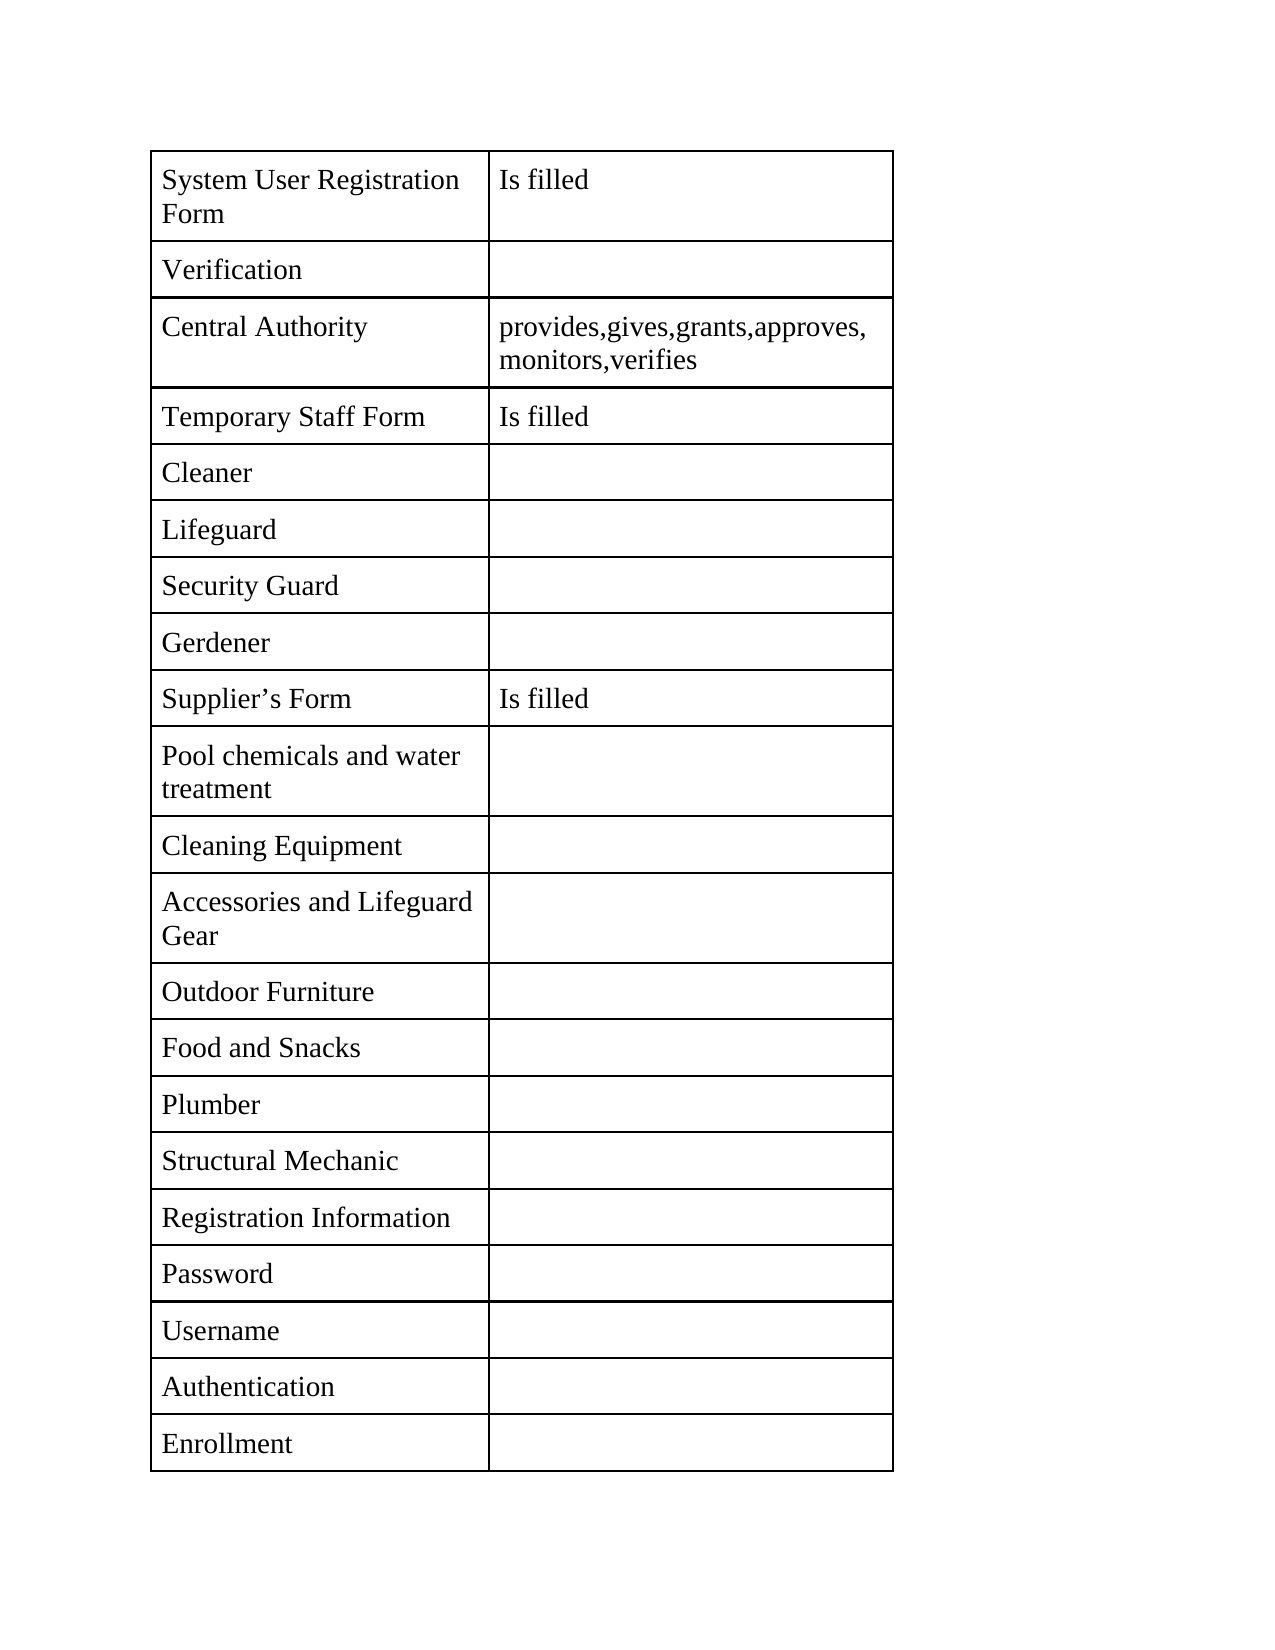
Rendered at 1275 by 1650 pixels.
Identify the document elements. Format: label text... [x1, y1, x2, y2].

table_cell [490, 817, 892, 872]
table_cell [490, 1020, 892, 1074]
table_cell Plumber [152, 1077, 488, 1131]
table_cell [490, 558, 892, 612]
table_cell Gerdener [152, 614, 488, 669]
table_cell [490, 1077, 892, 1131]
table_cell Structural Mechanic [152, 1133, 488, 1187]
table_cell Enrollment [152, 1415, 488, 1470]
table_cell [490, 1133, 892, 1187]
table_cell Cleaner [152, 445, 488, 499]
table_cell Accessories and Lifeguard Gear [152, 874, 488, 962]
table_cell Verification [152, 242, 488, 296]
table_cell [490, 727, 892, 815]
table_cell Outdoor Furniture [152, 964, 488, 1018]
table_cell Username [152, 1303, 488, 1357]
table_cell Is filled [490, 671, 892, 725]
table_cell Authentication [152, 1359, 488, 1413]
table_cell Temporary Staff Form [152, 389, 488, 443]
table_cell Password [152, 1246, 488, 1300]
table_cell Food and Snacks [152, 1020, 488, 1074]
table_cell provides,gives,grants,approves,monitors,verifies [490, 299, 892, 386]
table_cell Is filled [490, 389, 892, 443]
table_cell [490, 1303, 892, 1357]
table_cell [490, 874, 892, 962]
table_cell [490, 614, 892, 669]
table_cell Pool chemicals and water treatment [152, 727, 488, 815]
table_cell Lifeguard [152, 501, 488, 556]
table_cell Security Guard [152, 558, 488, 612]
table_cell [490, 501, 892, 556]
table_cell [490, 1246, 892, 1300]
table_cell System User Registration Form [152, 152, 488, 240]
table_cell [490, 445, 892, 499]
table_cell [490, 1190, 892, 1244]
table_cell [490, 242, 892, 296]
table_cell Is filled [490, 152, 892, 240]
table_cell Central Authority [152, 299, 488, 386]
table_cell Cleaning Equipment [152, 817, 488, 872]
table_cell [490, 1359, 892, 1413]
table_cell [490, 964, 892, 1018]
table_cell Supplier’s Form [152, 671, 488, 725]
table_cell Registration Information [152, 1190, 488, 1244]
table_cell [490, 1415, 892, 1470]
